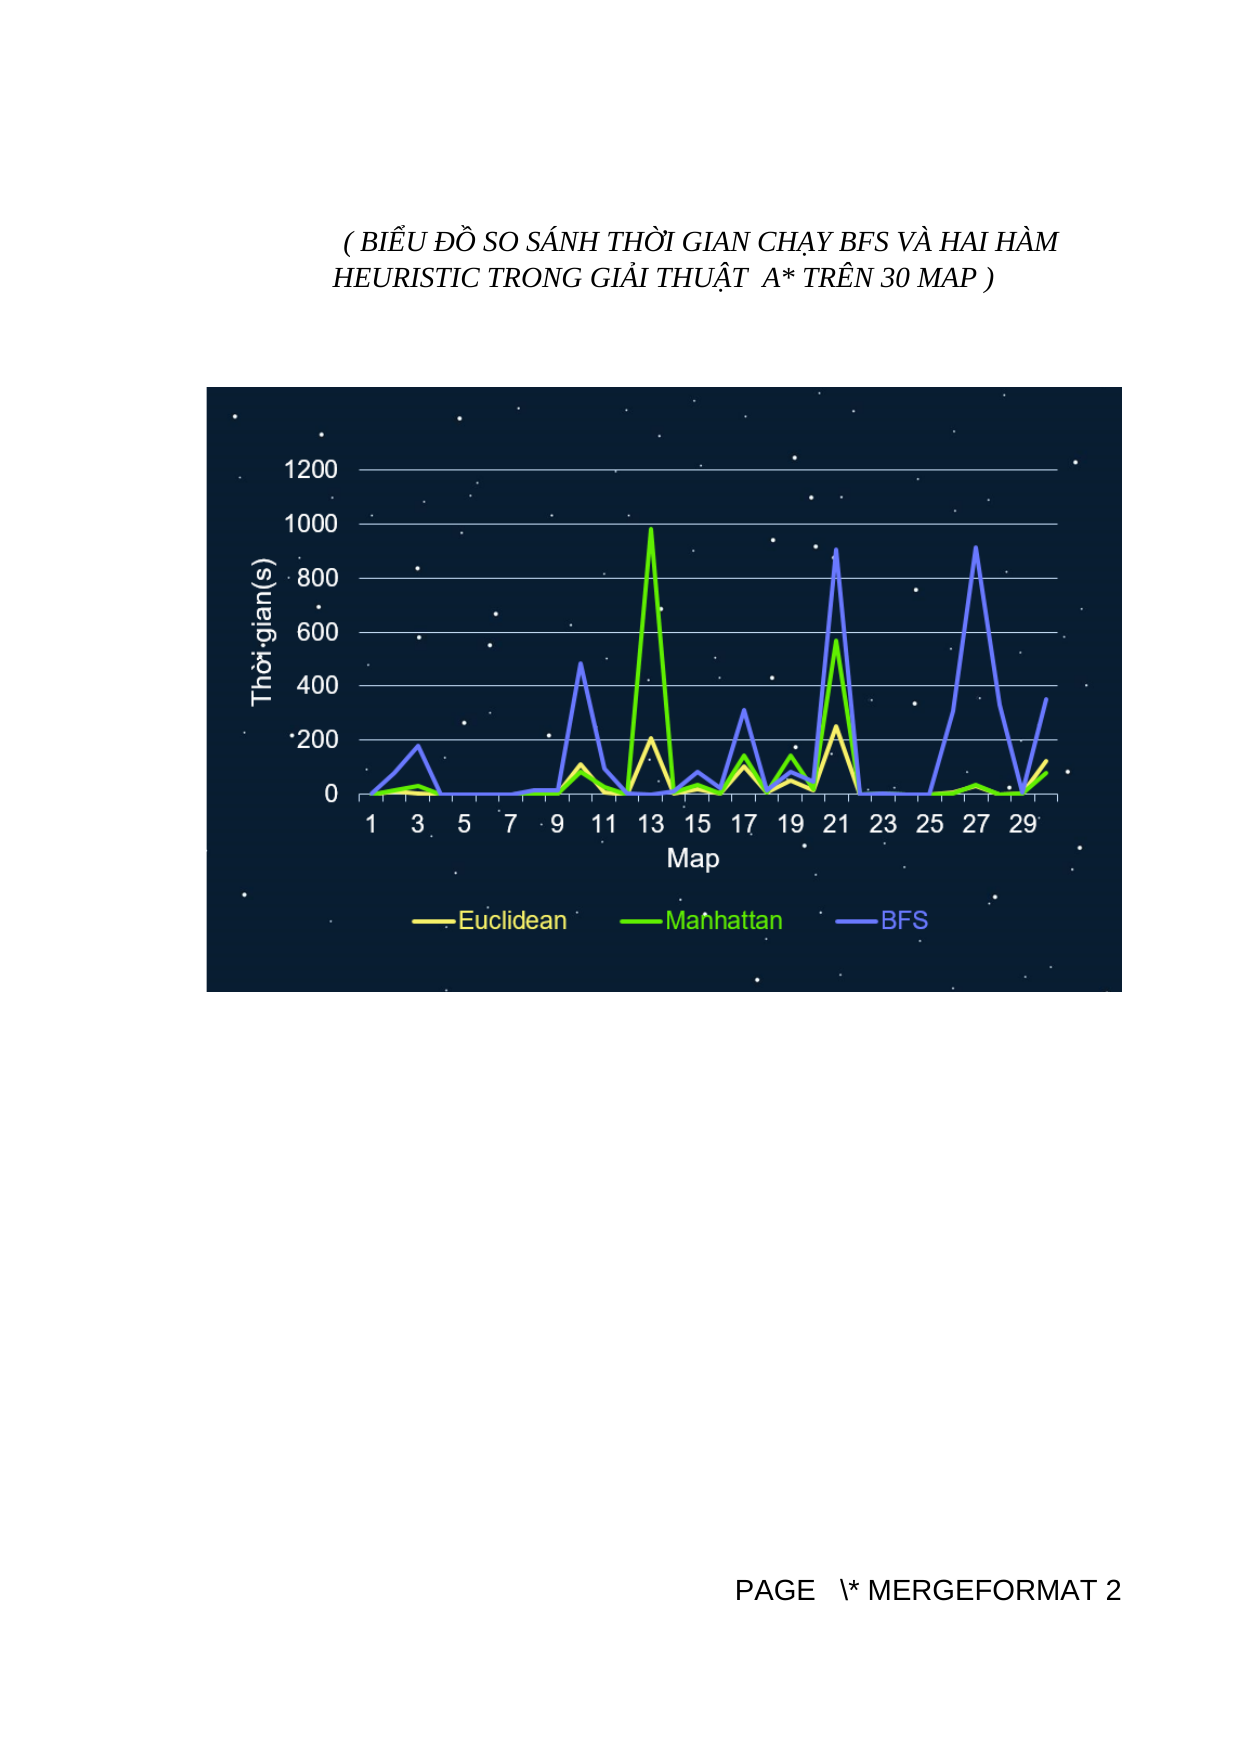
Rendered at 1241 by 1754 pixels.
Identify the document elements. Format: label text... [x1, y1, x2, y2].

picture [206, 387, 1122, 992]
text ( BIỂU ĐỒ SO SÁNH THỜI GIAN CHẠY BFS VÀ HAI HÀM HEURISTIC TRONG GIẢI THUẬT A* TRÊN 30 MAP ) [207, 224, 1122, 293]
